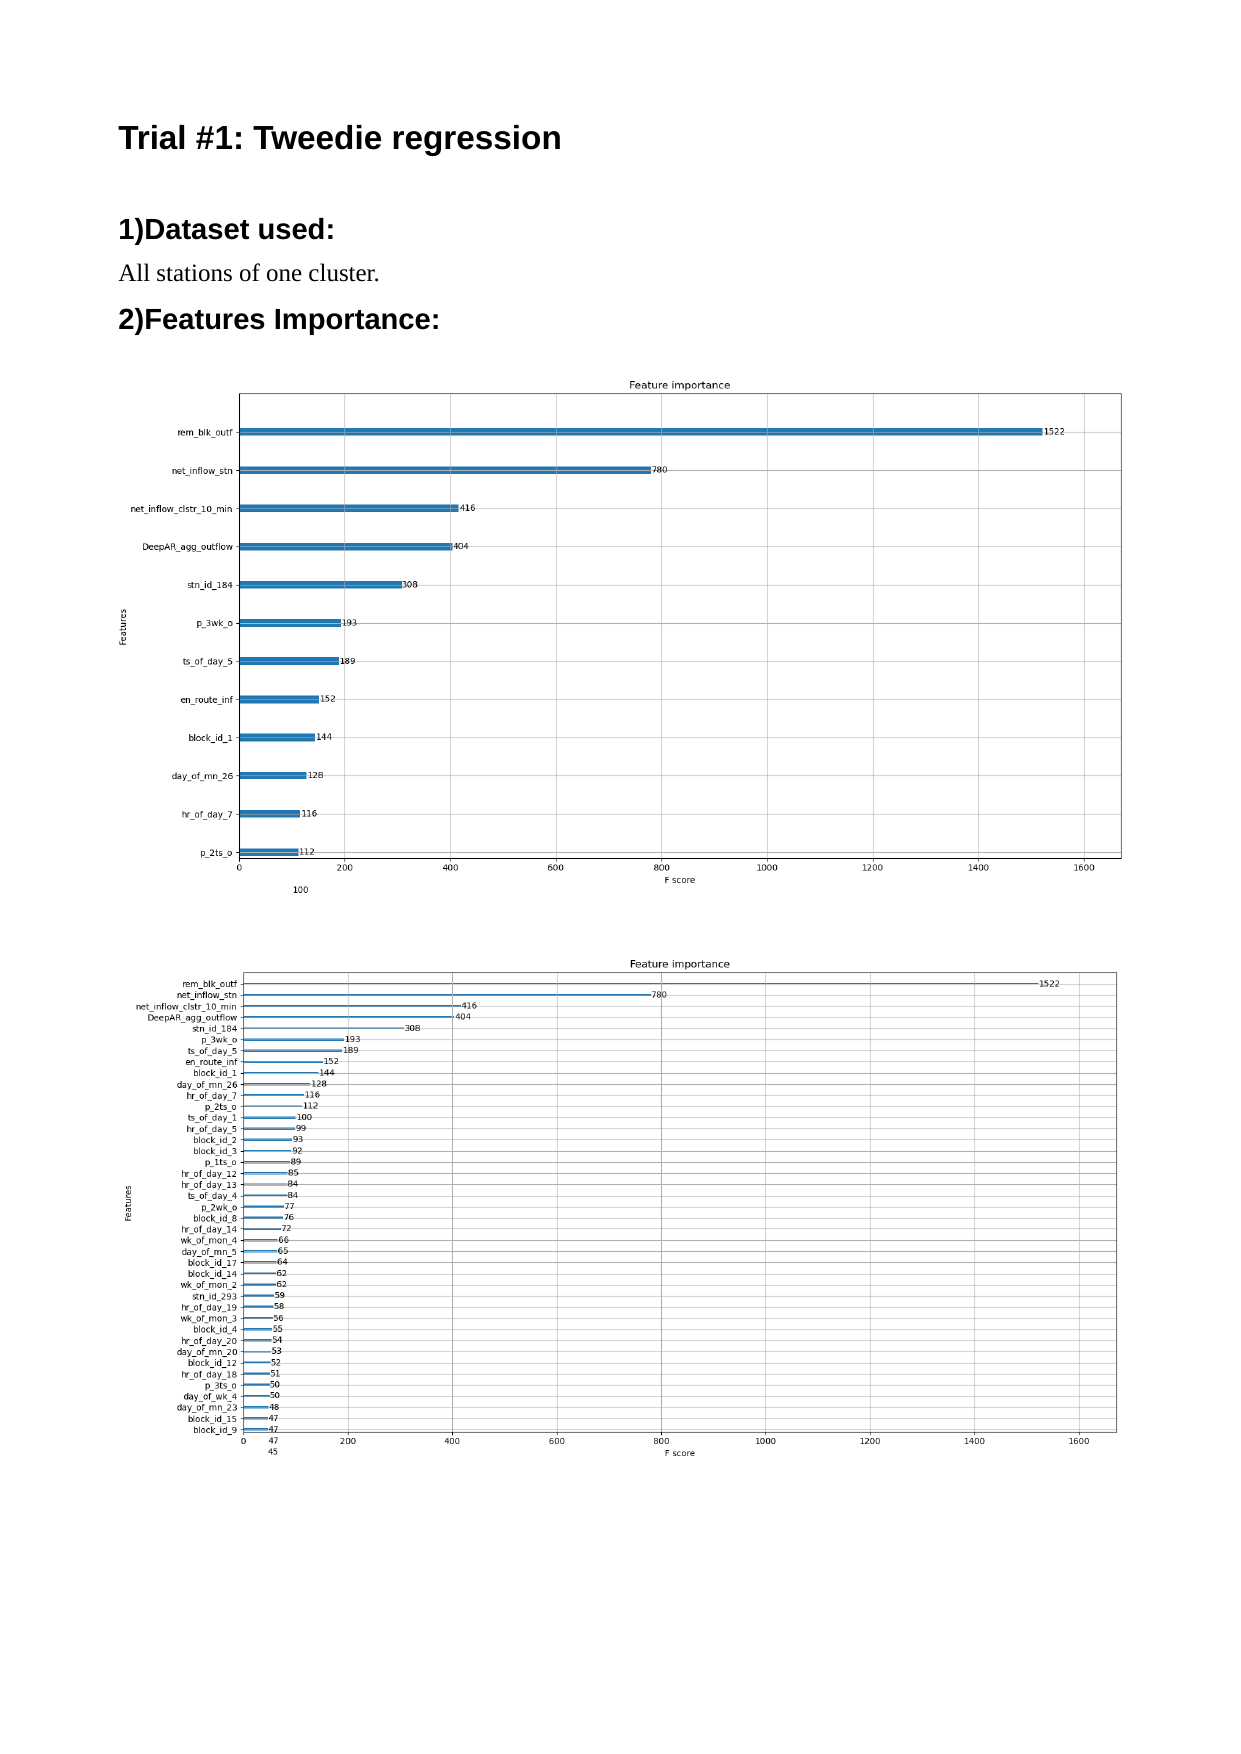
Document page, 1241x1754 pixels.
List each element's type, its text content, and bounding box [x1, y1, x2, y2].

picture [118, 376, 1123, 895]
subtitle Dataset used: [118, 212, 1122, 246]
picture [118, 952, 1123, 1459]
text All stations of one cluster. [118, 258, 1122, 287]
subtitle Trial #1: Tweedie regression [118, 118, 1122, 157]
subtitle Features Importance: [118, 302, 1122, 335]
